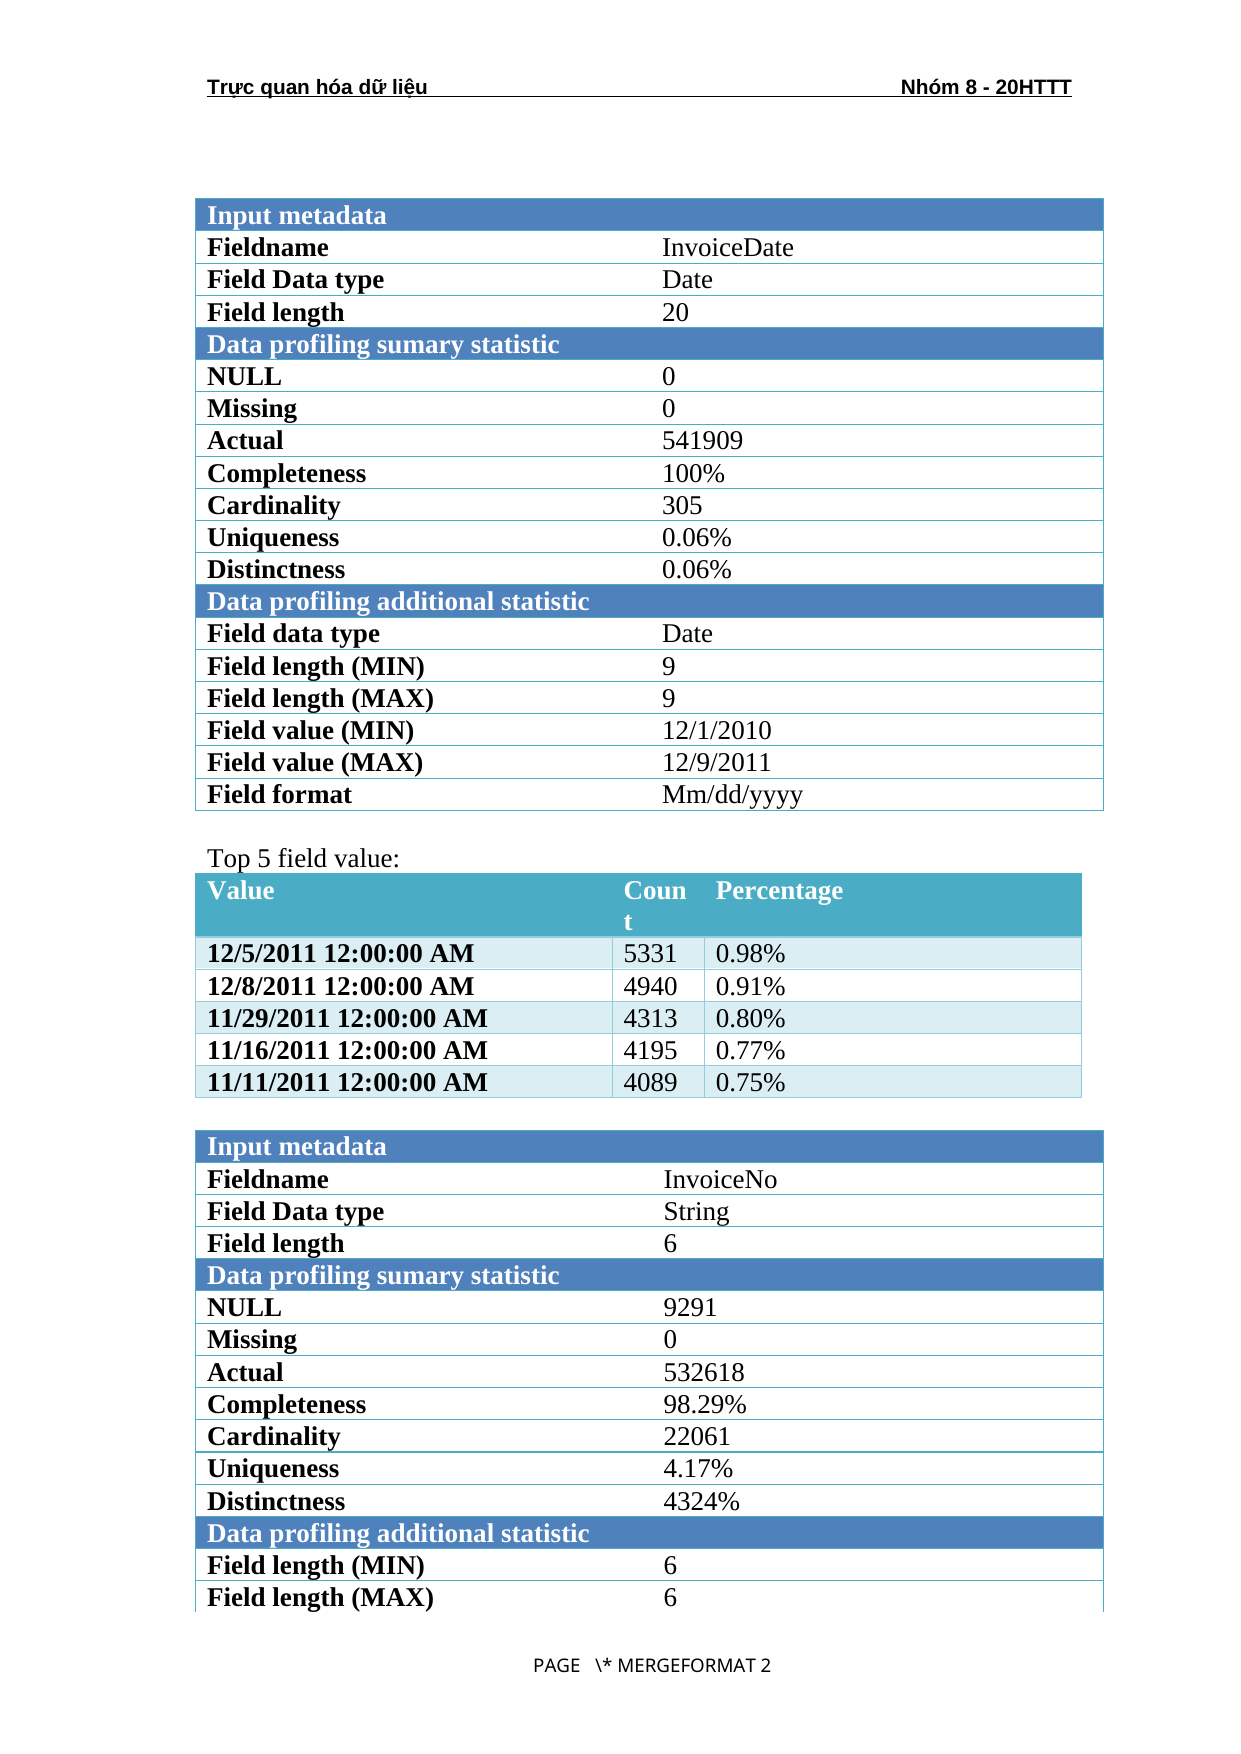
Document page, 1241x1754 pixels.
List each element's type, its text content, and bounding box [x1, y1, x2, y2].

table_cell 0 [651, 392, 1103, 423]
table_header Value [196, 874, 612, 936]
table_cell Field length (MAX) [196, 1581, 652, 1612]
table_cell 0.06% [651, 521, 1103, 552]
table_header Count [613, 874, 704, 936]
table_header [652, 1131, 1103, 1162]
table_cell 4089 [613, 1066, 704, 1097]
table_cell 541909 [651, 425, 1103, 456]
table_cell Distinctness [196, 1485, 652, 1516]
table_cell 305 [651, 489, 1103, 520]
table_cell 0 [652, 1324, 1103, 1355]
table_cell Field format [196, 779, 651, 810]
table_cell [652, 1517, 1103, 1548]
table_cell 9 [651, 650, 1103, 681]
table_cell Data profiling additional statistic [196, 1517, 652, 1548]
table_cell Missing [196, 1324, 652, 1355]
table_cell 0.80% [705, 1002, 1081, 1033]
table_cell 9 [651, 682, 1103, 713]
table_cell 9291 [652, 1291, 1103, 1323]
table_cell [651, 328, 1103, 359]
table_cell 0.98% [705, 938, 1081, 968]
table_cell 532618 [652, 1356, 1103, 1387]
table_cell 11/11/2011 12:00:00 AM [196, 1066, 612, 1097]
table_cell InvoiceNo [652, 1163, 1103, 1194]
table_cell Fieldname [196, 1163, 652, 1194]
table_cell Completeness [196, 1388, 652, 1419]
table_cell Field length (MAX) [196, 682, 651, 713]
text Top 5 field value: [207, 842, 1092, 873]
table_cell 0.91% [705, 970, 1081, 1001]
table_cell Data profiling additional statistic [196, 585, 651, 617]
table_cell NULL [196, 1291, 652, 1323]
table_cell Field length [196, 1227, 652, 1258]
table_cell Fieldname [196, 231, 651, 262]
table_header [651, 199, 1103, 230]
table_cell 0.06% [651, 553, 1103, 584]
table_cell 12/1/2010 [651, 714, 1103, 745]
table_header Input metadata [196, 199, 651, 230]
table_header Input metadata [196, 1131, 652, 1162]
table_cell Missing [196, 392, 651, 423]
table_cell Field value (MAX) [196, 746, 651, 777]
table_cell NULL [196, 360, 651, 391]
table_cell 0.75% [705, 1066, 1081, 1097]
table_cell 11/16/2011 12:00:00 AM [196, 1034, 612, 1065]
table_cell 98.29% [652, 1388, 1103, 1419]
table_cell InvoiceDate [651, 231, 1103, 262]
table_cell [651, 585, 1103, 617]
table_cell 20 [651, 296, 1103, 327]
table_cell 6 [652, 1227, 1103, 1258]
table_cell Field length (MIN) [196, 650, 651, 681]
table_cell String [652, 1195, 1103, 1226]
table_cell 4313 [613, 1002, 704, 1033]
table_cell 0 [651, 360, 1103, 391]
table_cell 6 [652, 1549, 1103, 1580]
table_cell Uniqueness [196, 521, 651, 552]
table_cell Date [651, 264, 1103, 295]
table_cell 4.17% [652, 1453, 1103, 1483]
table_cell 22061 [652, 1420, 1103, 1451]
table_cell Mm/dd/yyyy [651, 779, 1103, 810]
table_cell 12/5/2011 12:00:00 AM [196, 938, 612, 968]
table_cell Uniqueness [196, 1453, 652, 1483]
table_cell 12/9/2011 [651, 746, 1103, 777]
table_cell Cardinality [196, 1420, 652, 1451]
table_cell Field length (MIN) [196, 1549, 652, 1580]
table_cell Data profiling sumary statistic [196, 1259, 652, 1290]
table_header Percentage [705, 874, 1081, 936]
table_cell Actual [196, 1356, 652, 1387]
table_cell Completeness [196, 457, 651, 488]
table_cell Date [651, 618, 1103, 649]
table_cell Field value (MIN) [196, 714, 651, 745]
table_cell Actual [196, 425, 651, 456]
table_cell 4324% [652, 1485, 1103, 1516]
table_cell 12/8/2011 12:00:00 AM [196, 970, 612, 1001]
table_cell 0.77% [705, 1034, 1081, 1065]
table_cell [652, 1259, 1103, 1290]
table_cell Cardinality [196, 489, 651, 520]
table_cell Field length [196, 296, 651, 327]
table_cell Field Data type [196, 264, 651, 295]
table_cell Data profiling sumary statistic [196, 328, 651, 359]
table_cell Field data type [196, 618, 651, 649]
table_cell Field Data type [196, 1195, 652, 1226]
table_cell 4940 [613, 970, 704, 1001]
table_cell 4195 [613, 1034, 704, 1065]
table_cell 6 [652, 1581, 1103, 1612]
table_cell Distinctness [196, 553, 651, 584]
table_cell 100% [651, 457, 1103, 488]
table_cell 11/29/2011 12:00:00 AM [196, 1002, 612, 1033]
table_cell 5331 [613, 938, 704, 968]
